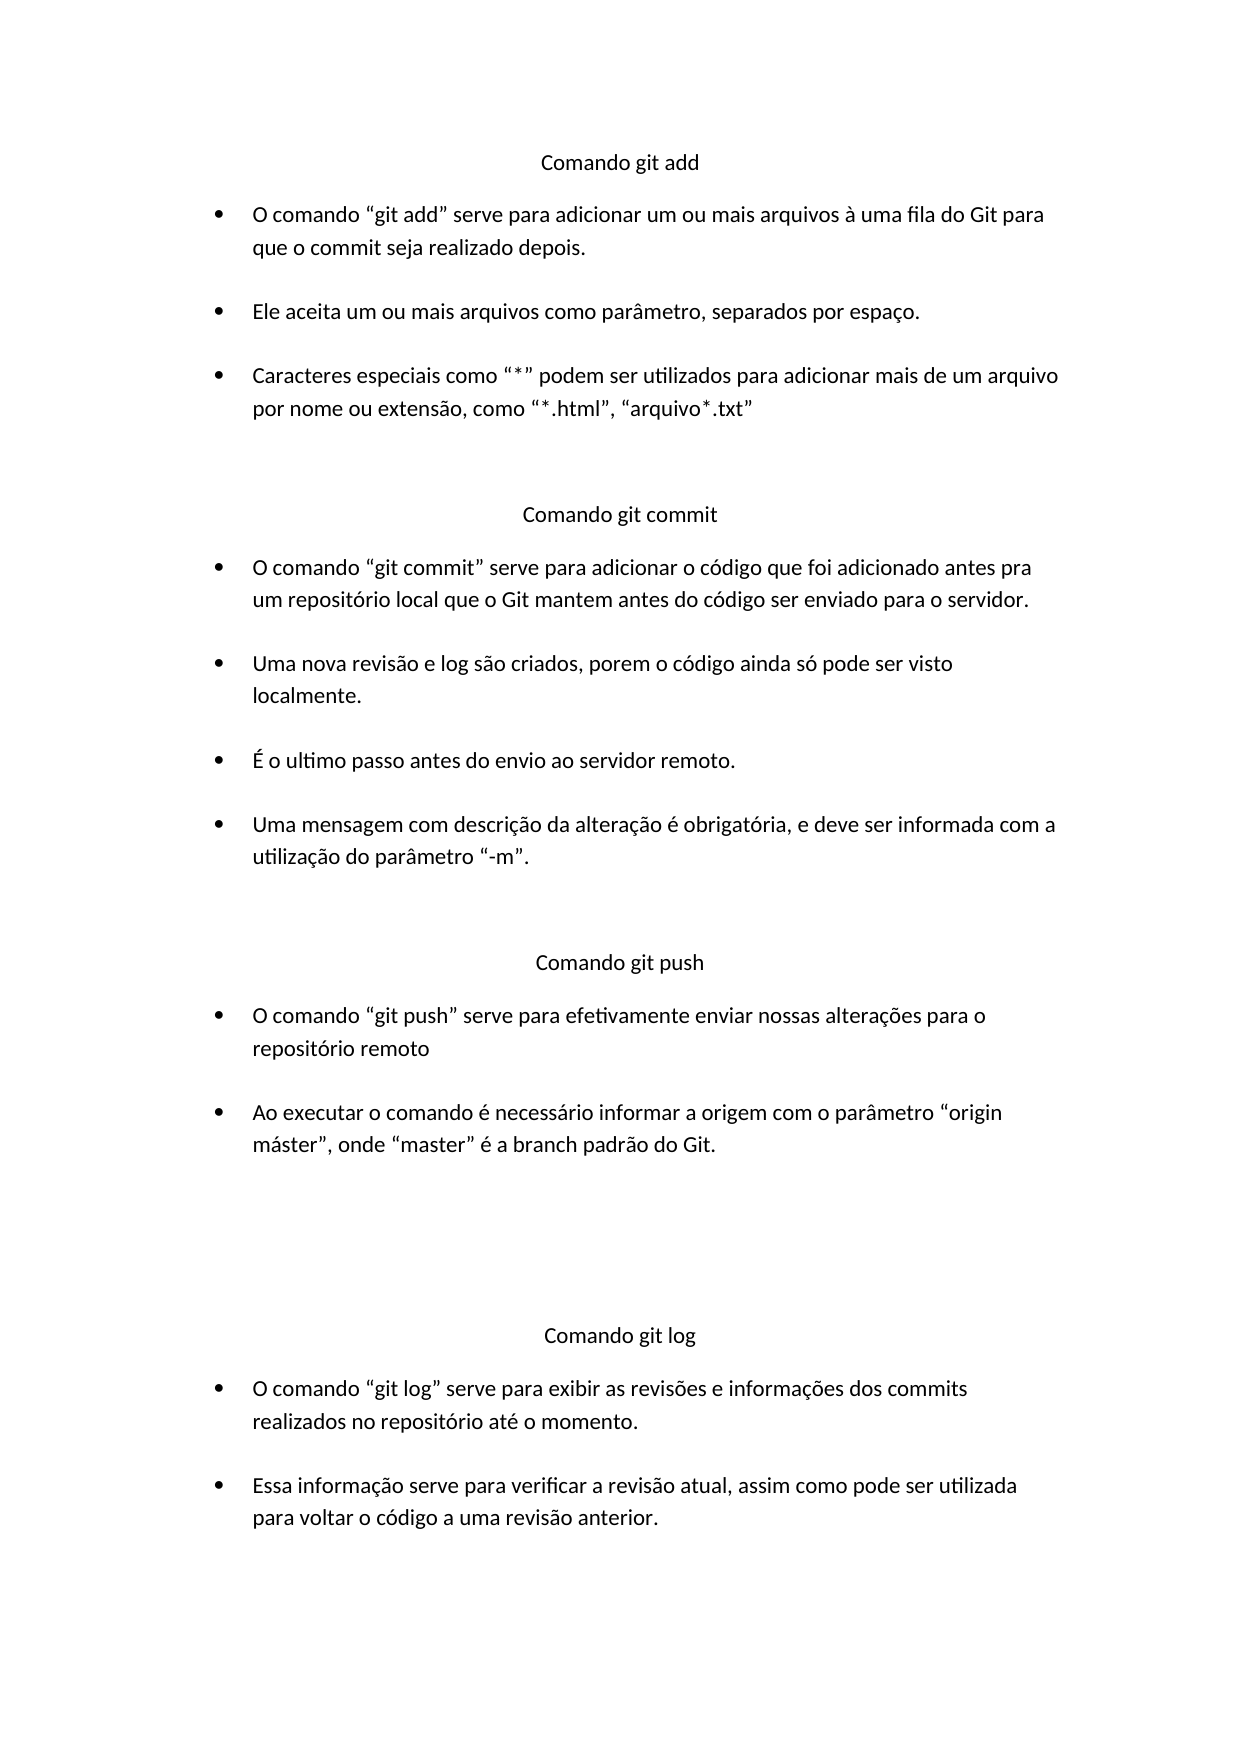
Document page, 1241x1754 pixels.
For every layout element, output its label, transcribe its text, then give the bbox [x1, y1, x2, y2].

list O comando “git commit” serve para adicionar o código que foi adicionado antes pra um repositório local que o Git mantem antes do código ser enviado para o servidor. [215, 553, 1063, 613]
text Comando git commit [177, 500, 1063, 528]
list Uma mensagem com descrição da alteração é obrigatória, e deve ser informada com a utilização do parâmetro “-m”. [215, 810, 1063, 871]
list Ao executar o comando é necessário informar a origem com o parâmetro “origin máster”, onde “master” é a branch padrão do Git. [215, 1098, 1063, 1158]
list Uma nova revisão e log são criados, porem o código ainda só pode ser visto localmente. [215, 649, 1063, 709]
list O comando “git push” serve para efetivamente enviar nossas alterações para o repositório remoto [215, 1002, 1063, 1062]
text Comando git log [177, 1322, 1063, 1349]
list Caracteres especiais como “*” podem ser utilizados para adicionar mais de um arquivo por nome ou extensão, como “*.html”, “arquivo*.txt” [215, 362, 1063, 422]
list Essa informação serve para verificar a revisão atual, assim como pode ser utilizada para voltar o código a uma revisão anterior. [215, 1471, 1063, 1531]
list Ele aceita um ou mais arquivos como parâmetro, separados por espaço. [215, 297, 1063, 325]
text Comando git push [177, 948, 1063, 977]
list É o ultimo passo antes do envio ao servidor remoto. [215, 746, 1063, 774]
list O comando “git add” serve para adicionar um ou mais arquivos à uma fila do Git para que o commit seja realizado depois. [215, 201, 1063, 261]
list O comando “git log” serve para exibir as revisões e informações dos commits realizados no repositório até o momento. [215, 1374, 1063, 1435]
text Comando git add [177, 148, 1063, 176]
